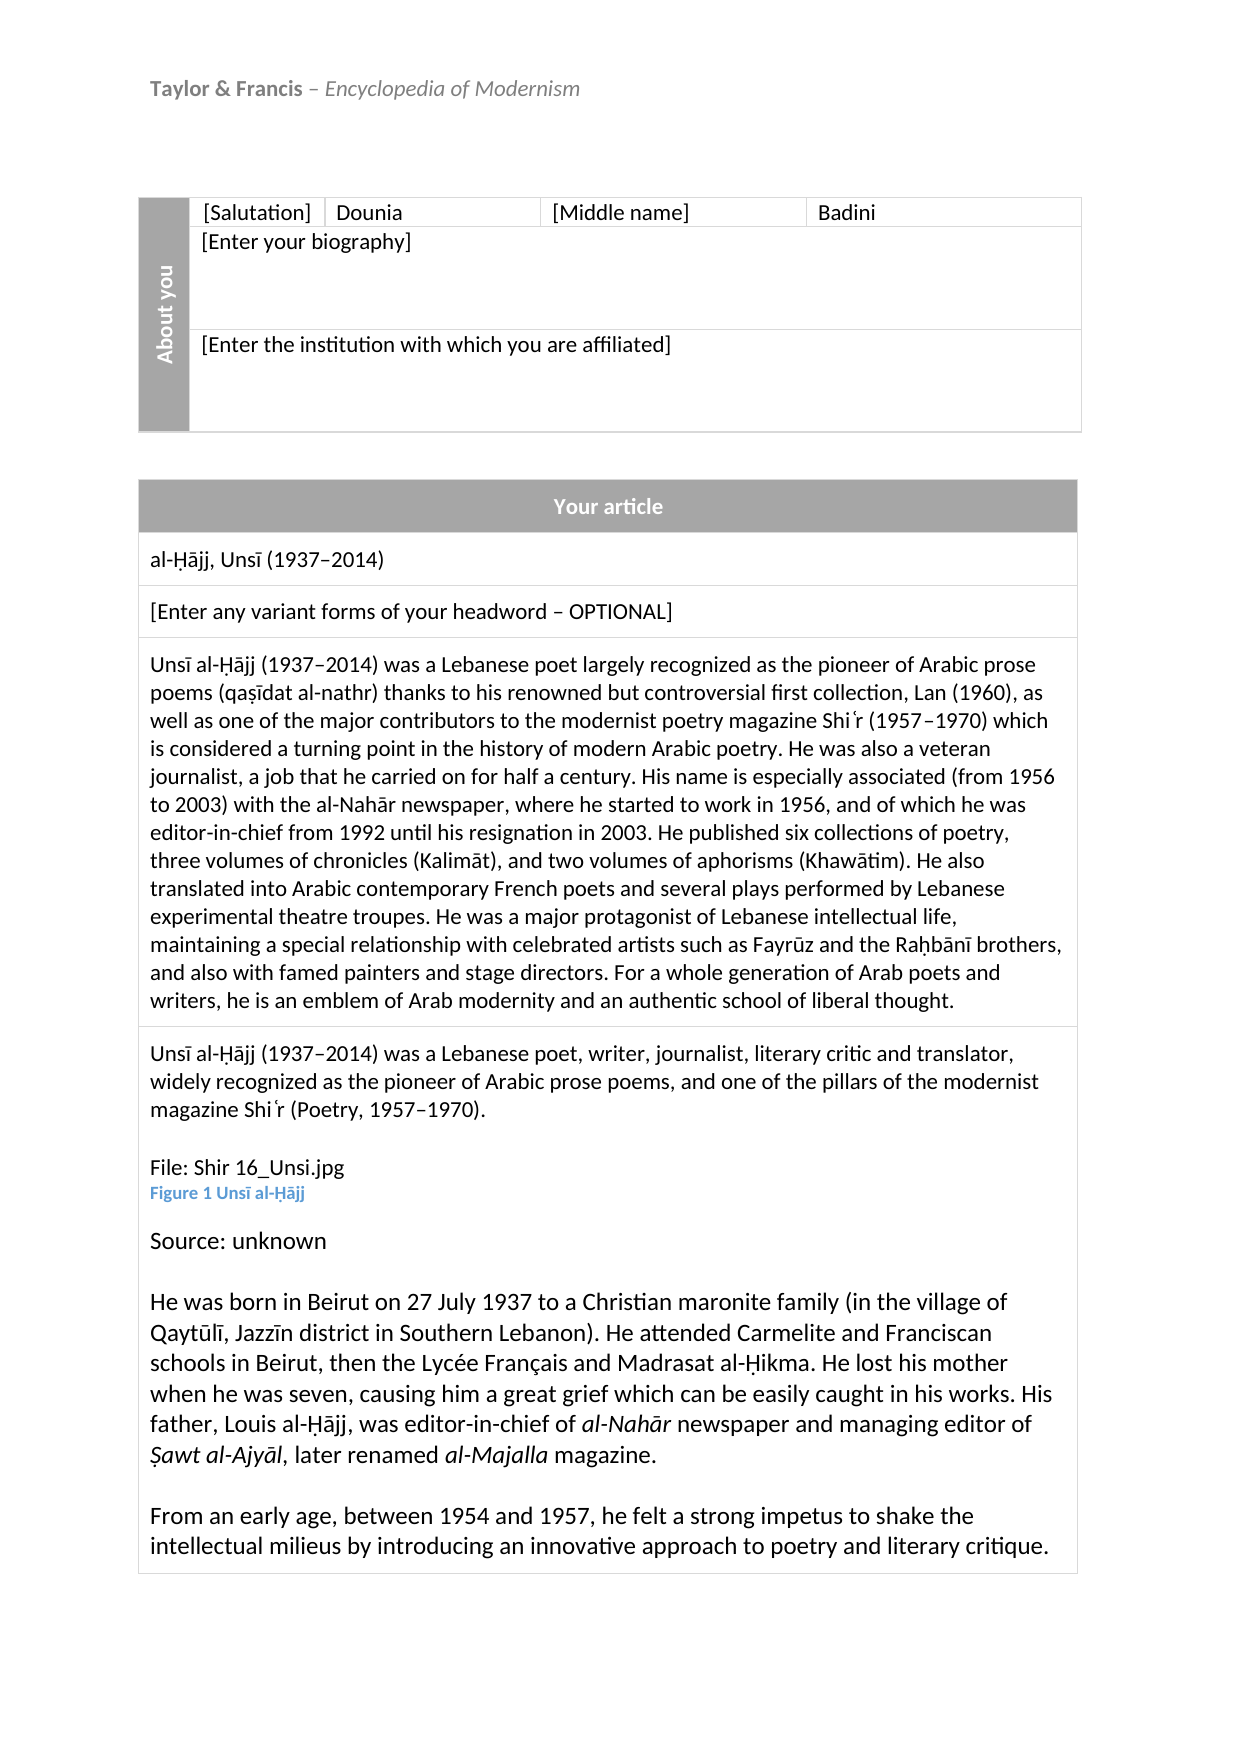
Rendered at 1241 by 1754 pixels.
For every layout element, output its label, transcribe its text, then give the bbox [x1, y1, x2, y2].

table_header About you [139, 198, 189, 431]
table_header Your article [139, 480, 1077, 532]
